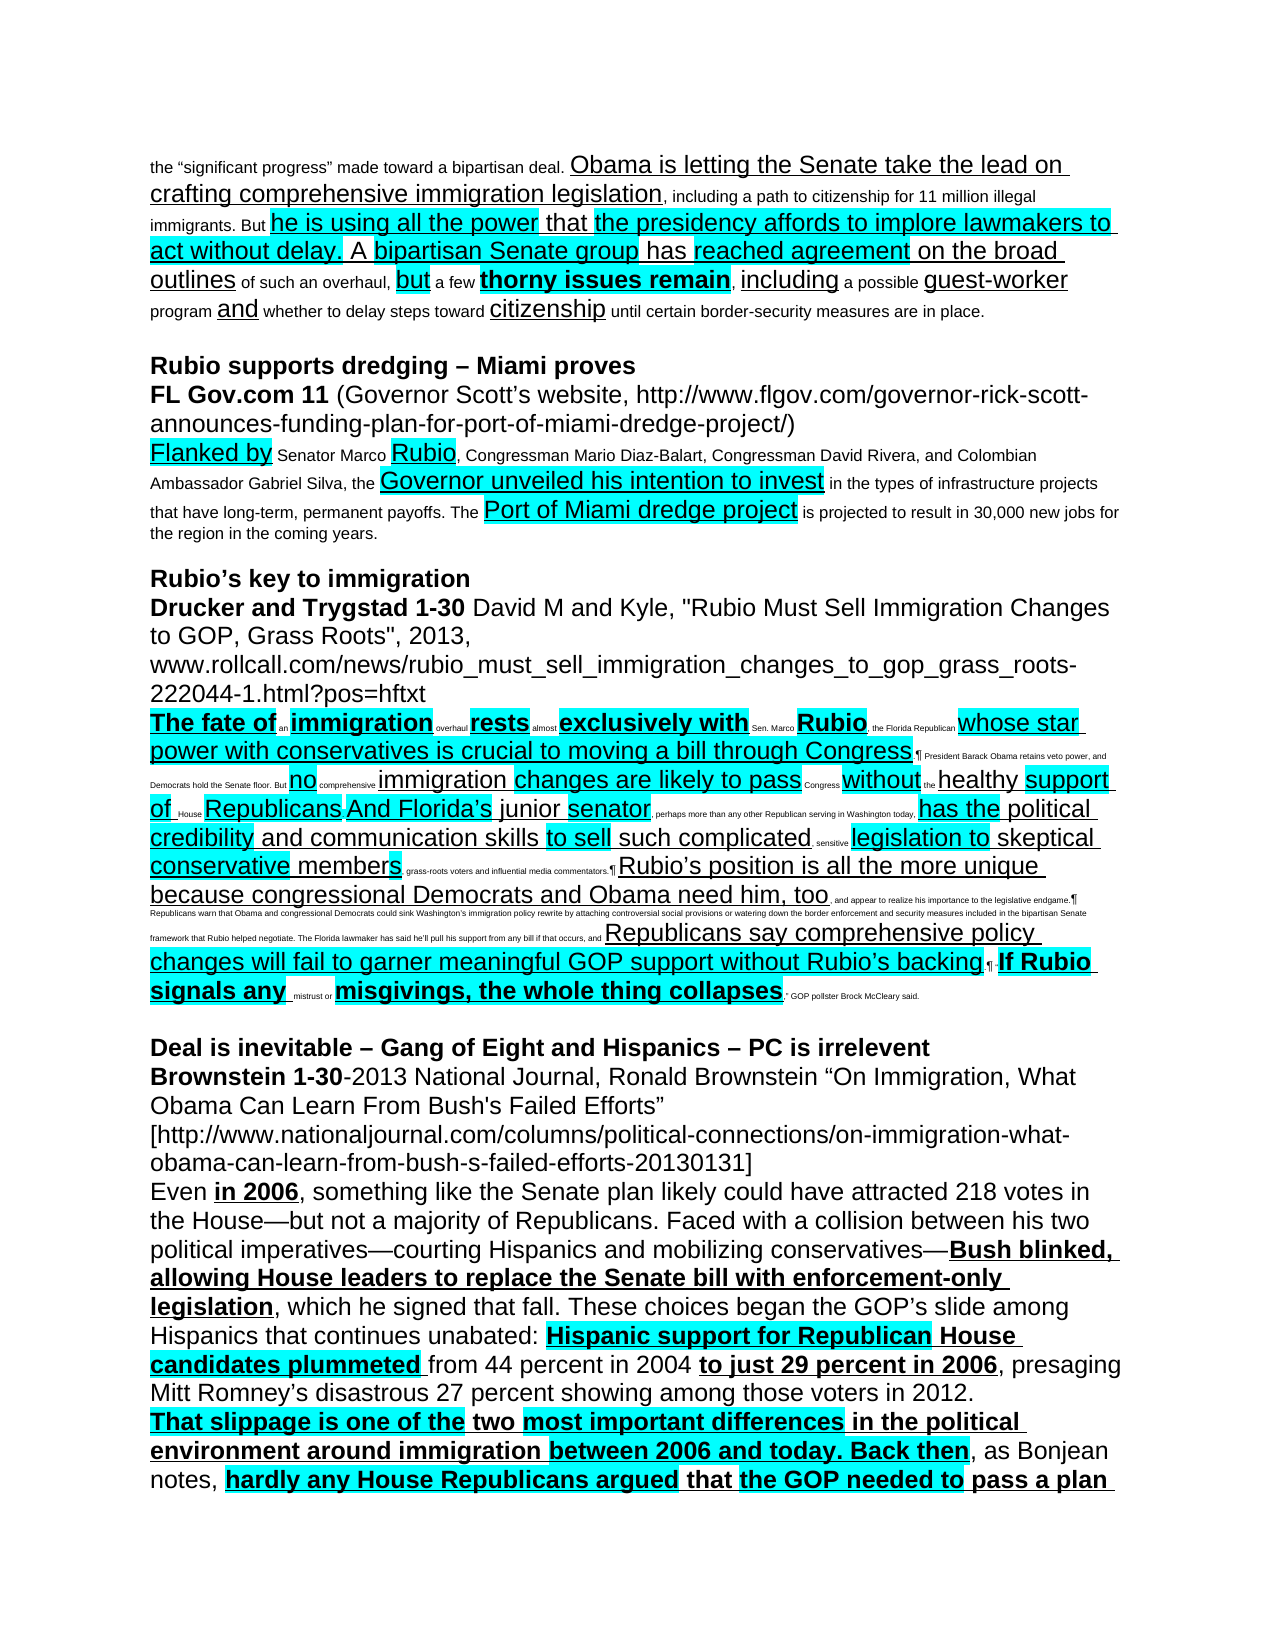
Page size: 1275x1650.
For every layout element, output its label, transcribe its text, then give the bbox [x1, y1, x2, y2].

text Rubio supports dredging – Miami proves [150, 351, 1125, 380]
text Drucker and Trygstad 1-30 David M and Kyle, "Rubio Must Sell Immigration Changes to GOP, Grass Roots", 2013, www.rollcall.com/news/rubio_must_sell_immigration_changes_to_gop_grass_roots-222044-1.html?pos=hftxt [150, 592, 1125, 707]
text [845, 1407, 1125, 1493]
text Brownstein 1-30-2013 National Journal, Ronald Brownstein “On Immigration, What Obama Can Learn From Bush's Failed Efforts” [150, 1062, 1125, 1120]
text Even in 2006, something like the Senate plan likely could have attracted 218 votes in the House—but not a majority of Republicans. Faced with a collision between his two political imperatives—courting Hispanics and mobilizing conservatives—Bush blinked, allowing House leaders to replace the Senate bill with enforcement-only legislation, which he signed that fall. These choices began the GOP’s slide among Hispanics that continues unabated: Hispanic support for Republican House candidates plummeted from 44 percent in 2004 to just 29 percent in 2006, presaging Mitt Romney’s disastrous 27 percent showing among those voters in 2012. [150, 1177, 1125, 1407]
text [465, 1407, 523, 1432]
text [http://www.nationaljournal.com/columns/political-connections/on-immigration-what-obama-can-learn-from-bush-s-failed-efforts-20130131] [150, 1120, 1125, 1177]
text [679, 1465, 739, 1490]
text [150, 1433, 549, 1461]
text The fate of an immigration overhaul rests almost exclusively with Sen. Marco Rubio, the Florida Republican whose star power with conservatives is crucial to moving a bill through Congress.¶ President Barack Obama retains veto power, and Democrats hold the Senate floor. But no comprehensive immigration changes are likely to pass Congress without the healthy support of House Republicans. And Florida’s junior senator, perhaps more than any other Republican serving in Washington today, has the political credibility and communication skills to sell such complicated, sensitive legislation to skeptical conservative members, grass-roots voters and influential media commentators.¶ Rubio’s position is all the more unique because congressional Democrats and Obama need him, too, and appear to realize his importance to the legislative endgame.¶ Republicans warn that Obama and congressional Democrats could sink Washington’s immigration policy rewrite by attaching controversial social provisions or watering down the border enforcement and security measures included in the bipartisan Senate framework that Rubio helped negotiate. The Florida lawmaker has said he’ll pull his support from any bill if that occurs, and Republicans say comprehensive policy changes will fail to garner meaningful GOP support without Rubio’s backing.¶ “If Rubio signals any mistrust or misgivings, the whole thing collapses,” GOP pollster Brock McCleary said. [150, 707, 1125, 1005]
text Flanked by Senator Marco Rubio, Congressman Mario Diaz-Balart, Congressman David Rivera, and Colombian Ambassador Gabriel Silva, the Governor unveiled his intention to invest in the types of infrastructure projects that have long-term, permanent payoffs. The Port of Miami dredge project is projected to result in 30,000 new jobs for the region in the coming years. [150, 437, 1125, 543]
text FL Gov.com 11 (Governor Scott’s website, http://www.flgov.com/governor-rick-scott-announces-funding-plan-for-port-of-miami-dredge-project/) [150, 380, 1125, 437]
text Deal is inevitable – Gang of Eight and Hispanics – PC is irrelevent [150, 1033, 1125, 1062]
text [150, 150, 1125, 322]
text Rubio’s key to immigration [150, 564, 1125, 592]
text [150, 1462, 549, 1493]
